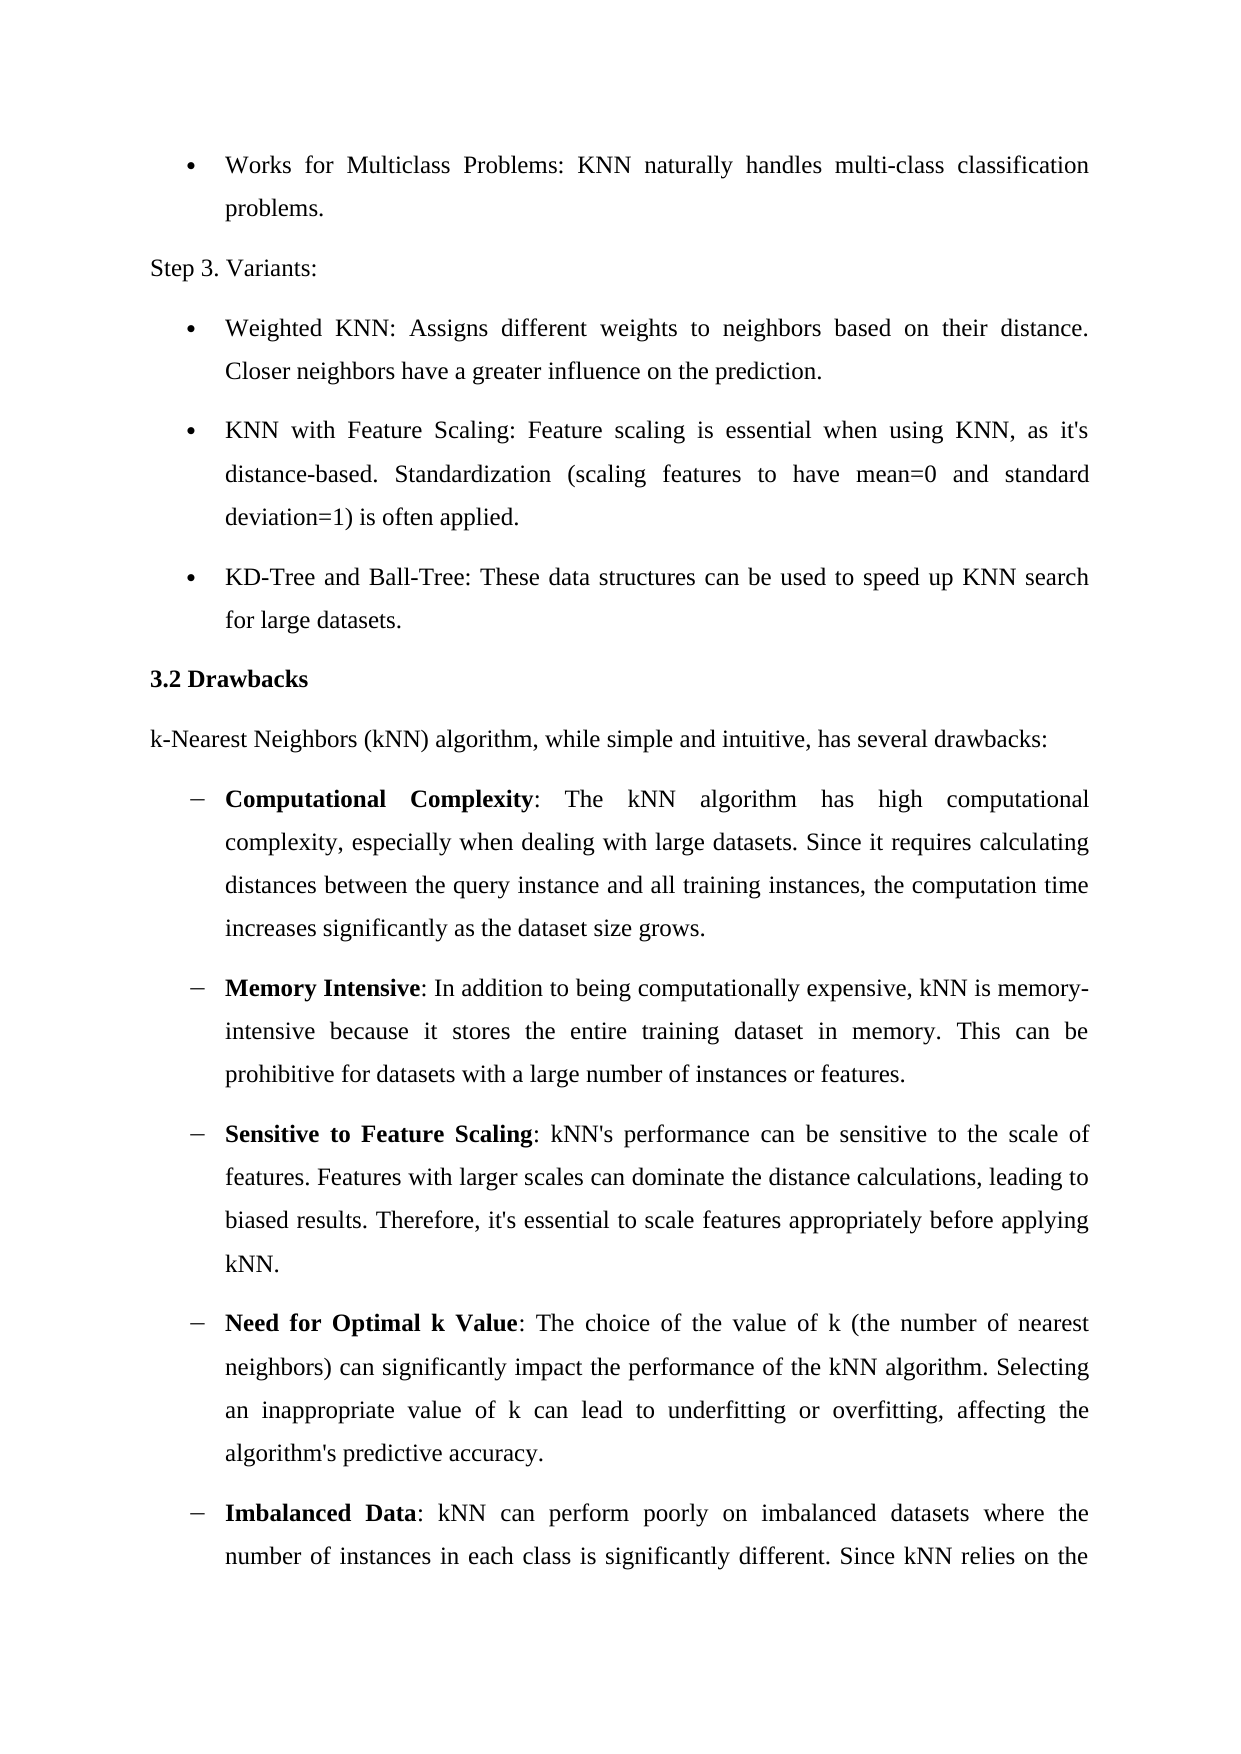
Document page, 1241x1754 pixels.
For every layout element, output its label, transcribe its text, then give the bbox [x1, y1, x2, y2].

list Computational Complexity: The kNN algorithm has high computational complexity, especially when dealing with large datasets. Since it requires calculating distances between the query instance and all training instances, the computation time increases significantly as the dataset size grows. [187, 784, 1090, 942]
text k-Nearest Neighbors (kNN) algorithm, while simple and intuitive, has several drawbacks: [150, 724, 1090, 753]
list KD-Tree and Ball-Tree: These data structures can be used to speed up KNN search for large datasets. [187, 562, 1090, 633]
list KNN with Feature Scaling: Feature scaling is essential when using KNN, as it's distance-based. Standardization (scaling features to have mean=0 and standard deviation=1) is often applied. [187, 416, 1090, 531]
list Memory Intensive: In addition to being computationally expensive, kNN is memory-intensive because it stores the entire training dataset in memory. This can be prohibitive for datasets with a large number of instances or features. [187, 973, 1090, 1088]
text 3.2 Drawbacks [150, 664, 1090, 693]
text Step 3. Variants: [150, 253, 1090, 282]
list Sensitive to Feature Scaling: kNN's performance can be sensitive to the scale of features. Features with larger scales can dominate the distance calculations, leading to biased results. Therefore, it's essential to scale features appropriately before applying kNN. [187, 1119, 1090, 1277]
list Works for Multiclass Problems: KNN naturally handles multi-class classification problems. [187, 150, 1090, 222]
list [187, 1498, 1090, 1569]
list Need for Optimal k Value: The choice of the value of k (the number of nearest neighbors) can significantly impact the performance of the kNN algorithm. Selecting an inappropriate value of k can lead to underfitting or overfitting, affecting the algorithm's predictive accuracy. [187, 1308, 1090, 1467]
list Weighted KNN: Assigns different weights to neighbors based on their distance. Closer neighbors have a greater influence on the prediction. [187, 313, 1090, 384]
